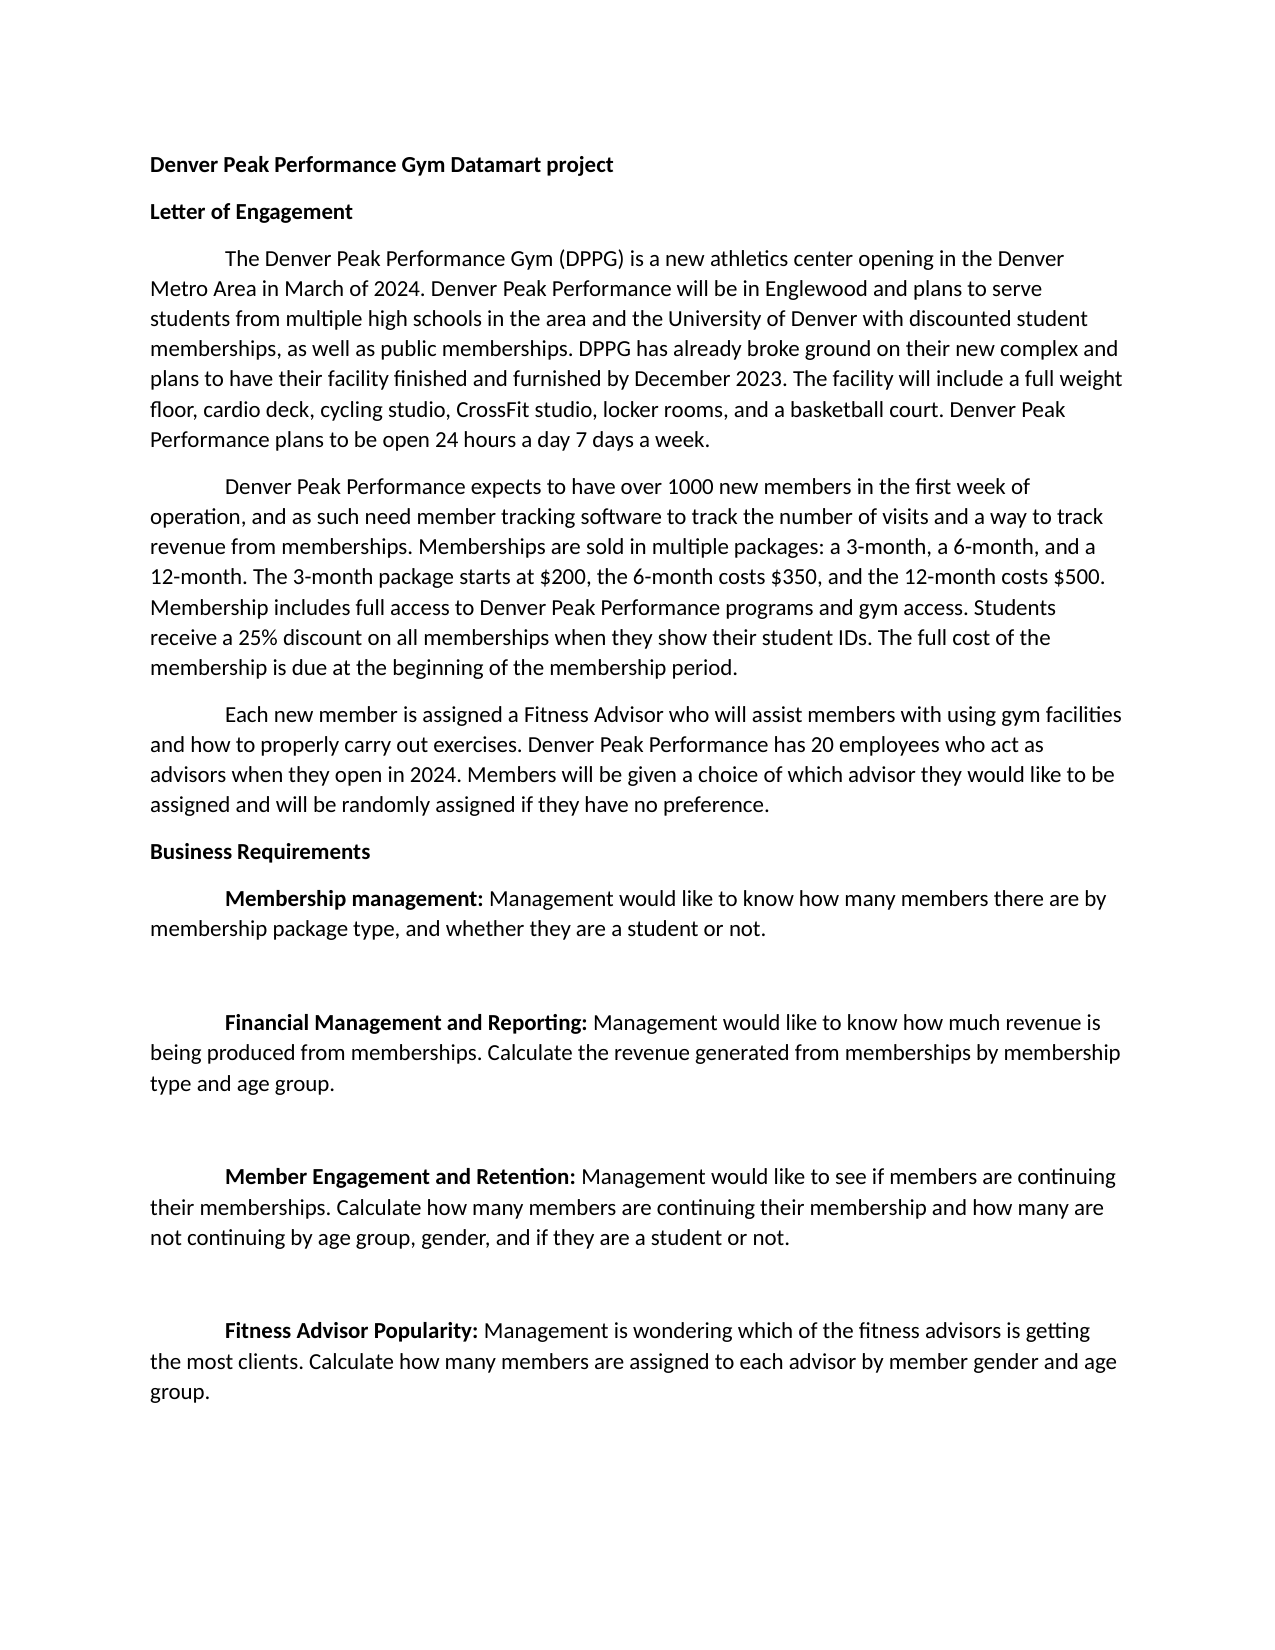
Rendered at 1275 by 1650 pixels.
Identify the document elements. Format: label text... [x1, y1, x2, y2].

text Business Requirements [150, 837, 1125, 866]
text Letter of Engagement [150, 197, 1125, 225]
text Member Engagement and Retention: Management would like to see if members are continuing their memberships. Calculate how many members are continuing their membership and how many are not continuing by age group, gender, and if they are a student or not. [150, 1162, 1125, 1251]
text Membership management: Management would like to know how many members there are by membership package type, and whether they are a student or not. [150, 884, 1125, 943]
text Denver Peak Performance expects to have over 1000 new members in the first week of operation, and as such need member tracking software to track the number of visits and a way to track revenue from memberships. Memberships are sold in multiple packages: a 3-month, a 6-month, and a 12-month. The 3-month package starts at $200, the 6-month costs $350, and the 12-month costs $500. Membership includes full access to Denver Peak Performance programs and gym access. Students receive a 25% discount on all memberships when they show their student IDs. The full cost of the membership is due at the beginning of the membership period. [150, 472, 1125, 681]
text Each new member is assigned a Fitness Advisor who will assist members with using gym facilities and how to properly carry out exercises. Denver Peak Performance has 20 employees who act as advisors when they open in 2024. Members will be given a choice of which advisor they would like to be assigned and will be randomly assigned if they have no preference. [150, 700, 1125, 819]
text Denver Peak Performance Gym Datamart project [150, 150, 1125, 178]
text Financial Management and Reporting: Management would like to know how much revenue is being produced from memberships. Calculate the revenue generated from memberships by membership type and age group. [150, 1008, 1125, 1097]
text Fitness Advisor Popularity: Management is wondering which of the fitness advisors is getting the most clients. Calculate how many members are assigned to each advisor by member gender and age group. [150, 1317, 1125, 1405]
text The Denver Peak Performance Gym (DPPG) is a new athletics center opening in the Denver Metro Area in March of 2024. Denver Peak Performance will be in Englewood and plans to serve students from multiple high schools in the area and the University of Denver with discounted student memberships, as well as public memberships. DPPG has already broke ground on their new complex and plans to have their facility finished and furnished by December 2023. The facility will include a full weight floor, cardio deck, cycling studio, CrossFit studio, locker rooms, and a basketball court. Denver Peak Performance plans to be open 24 hours a day 7 days a week. [150, 244, 1125, 453]
